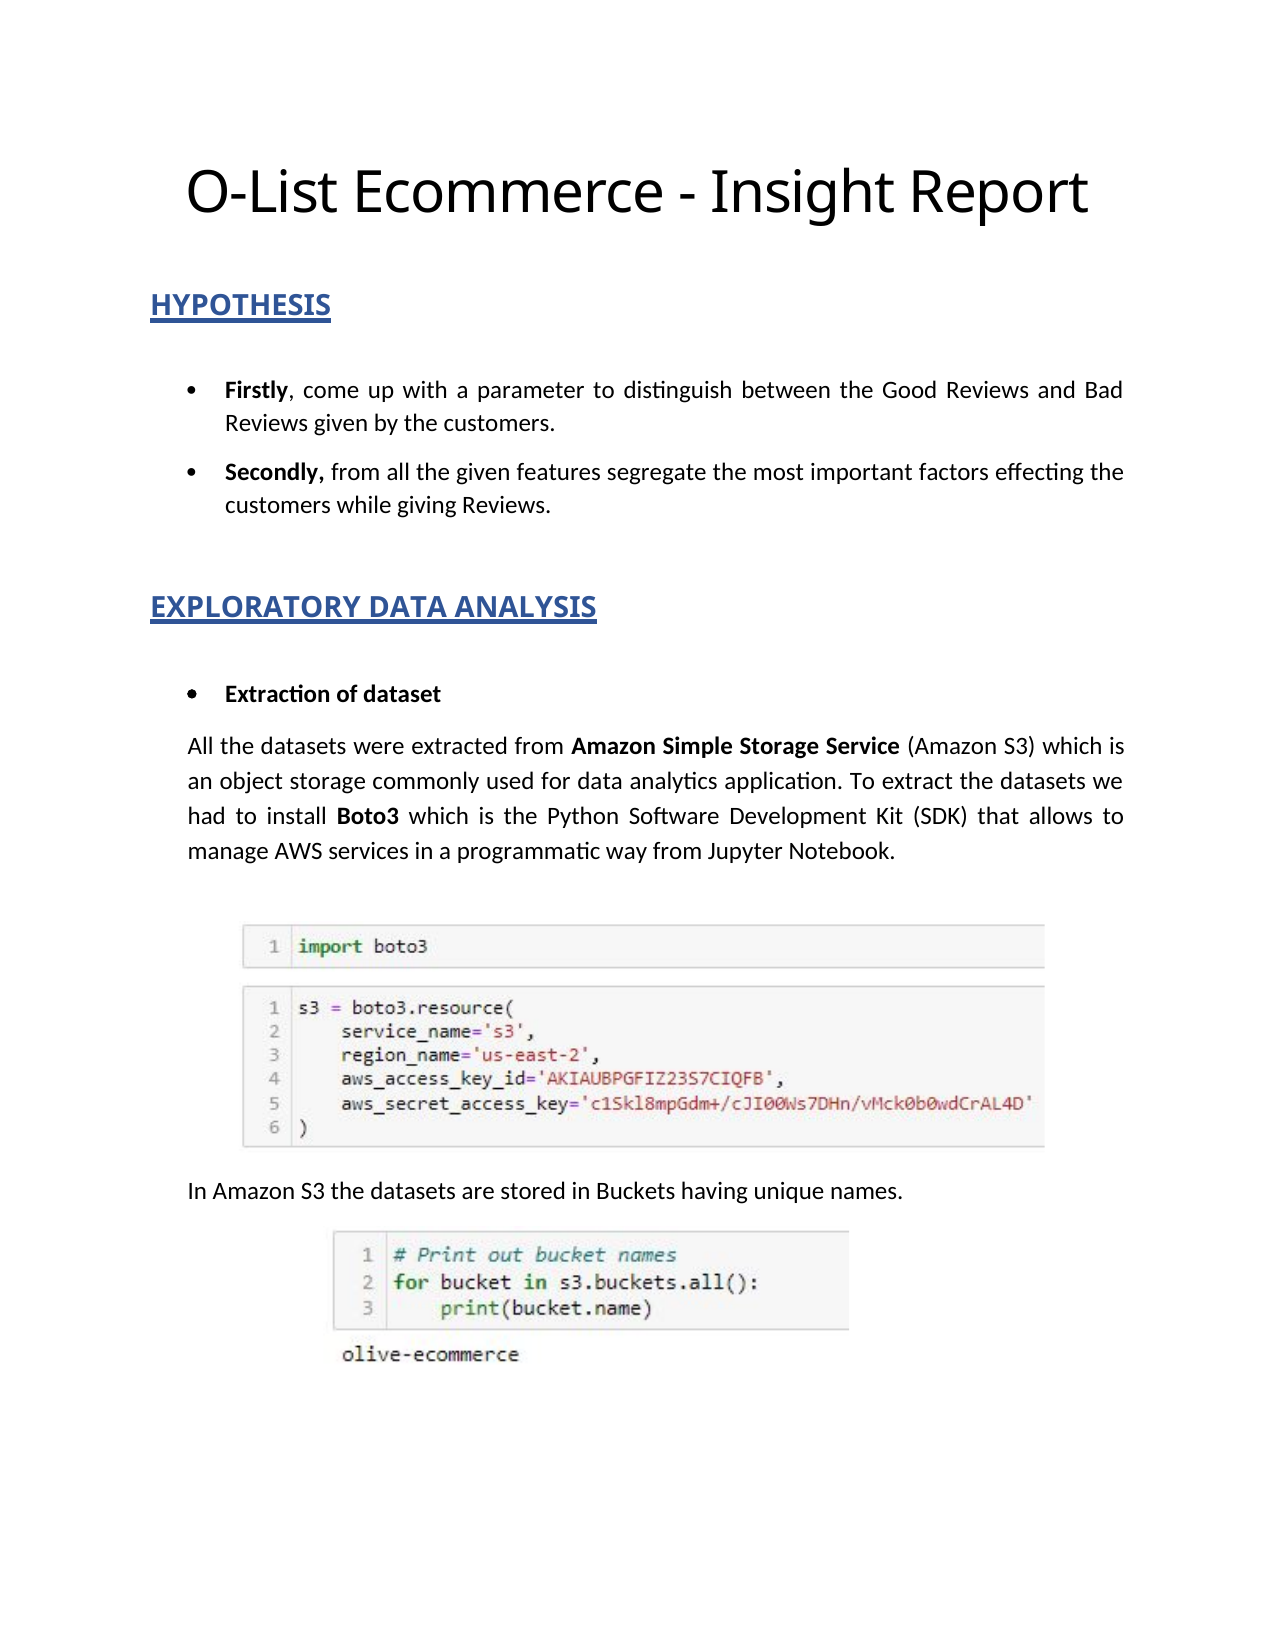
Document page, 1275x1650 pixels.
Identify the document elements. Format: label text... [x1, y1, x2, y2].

picture [238, 921, 1045, 1154]
list Secondly, from all the given features segregate the most important factors effecting the customers while giving Reviews. [187, 457, 1125, 520]
list Extraction of dataset [187, 678, 1125, 709]
text All the datasets were extracted from Amazon Simple Storage Service (Amazon S3) which is an object storage commonly used for data analytics application. To extract the datasets we had to install Boto3 which is the Python Software Development Kit (SDK) that allows to manage AWS services in a programmatic way from Jupyter Notebook. [187, 730, 1125, 866]
subtitle HYPOTHESIS [150, 284, 1125, 324]
list Firstly, come up with a parameter to distinguish between the Good Reviews and Bad Reviews given by the customers. [187, 374, 1125, 438]
subtitle EXPLORATORY DATA ANALYSIS [150, 586, 1125, 626]
title O-List Ecommerce - Insight Report [150, 150, 1125, 229]
text In Amazon S3 the datasets are stored in Buckets having unique names. [187, 1175, 1125, 1206]
picture [323, 1226, 850, 1370]
